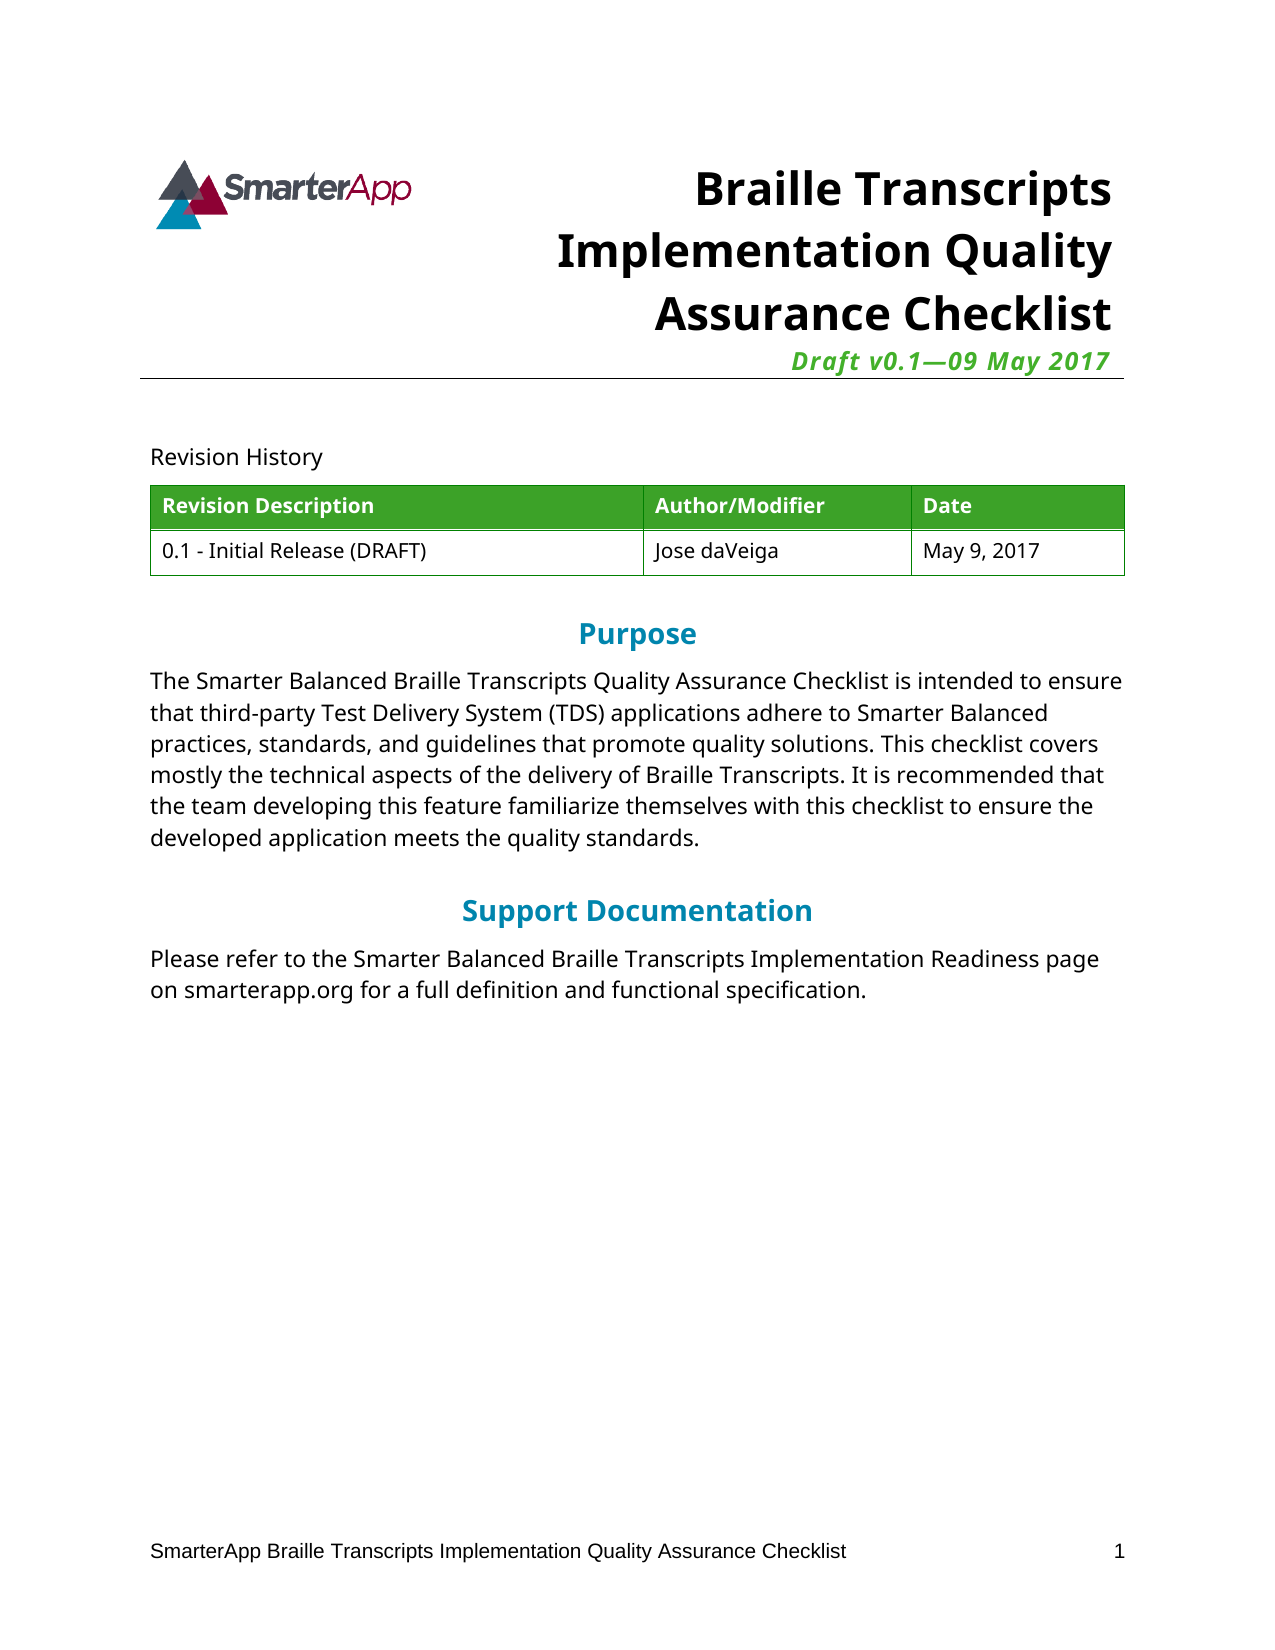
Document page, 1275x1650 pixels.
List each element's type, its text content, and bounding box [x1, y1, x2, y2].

table_header Date [912, 486, 1124, 529]
text Revision History [150, 441, 1125, 472]
subtitle Purpose [150, 613, 1125, 653]
table_cell 0.1 - Initial Release (DRAFT) [151, 531, 643, 574]
table_cell May 9, 2017 [912, 531, 1124, 574]
picture [152, 156, 413, 232]
table_header Revision Description [151, 486, 643, 529]
table_header Author/Modifier [644, 486, 911, 529]
table_cell Jose daVeiga [644, 531, 911, 574]
text The Smarter Balanced Braille Transcripts Quality Assurance Checklist is intended to ensure that third-party Test Delivery System (TDS) applications adhere to Smarter Balanced practices, standards, and guidelines that promote quality solutions. This checklist covers mostly the technical aspects of the delivery of Braille Transcripts. It is recommended that the team developing this feature familiarize themselves with this checklist to ensure the developed application meets the quality standards. [150, 665, 1125, 853]
text Please refer to the Smarter Balanced Braille Transcripts Implementation Readiness page on smarterapp.org for a full definition and functional specification. [150, 942, 1125, 1005]
subtitle Support Documentation [150, 890, 1125, 930]
